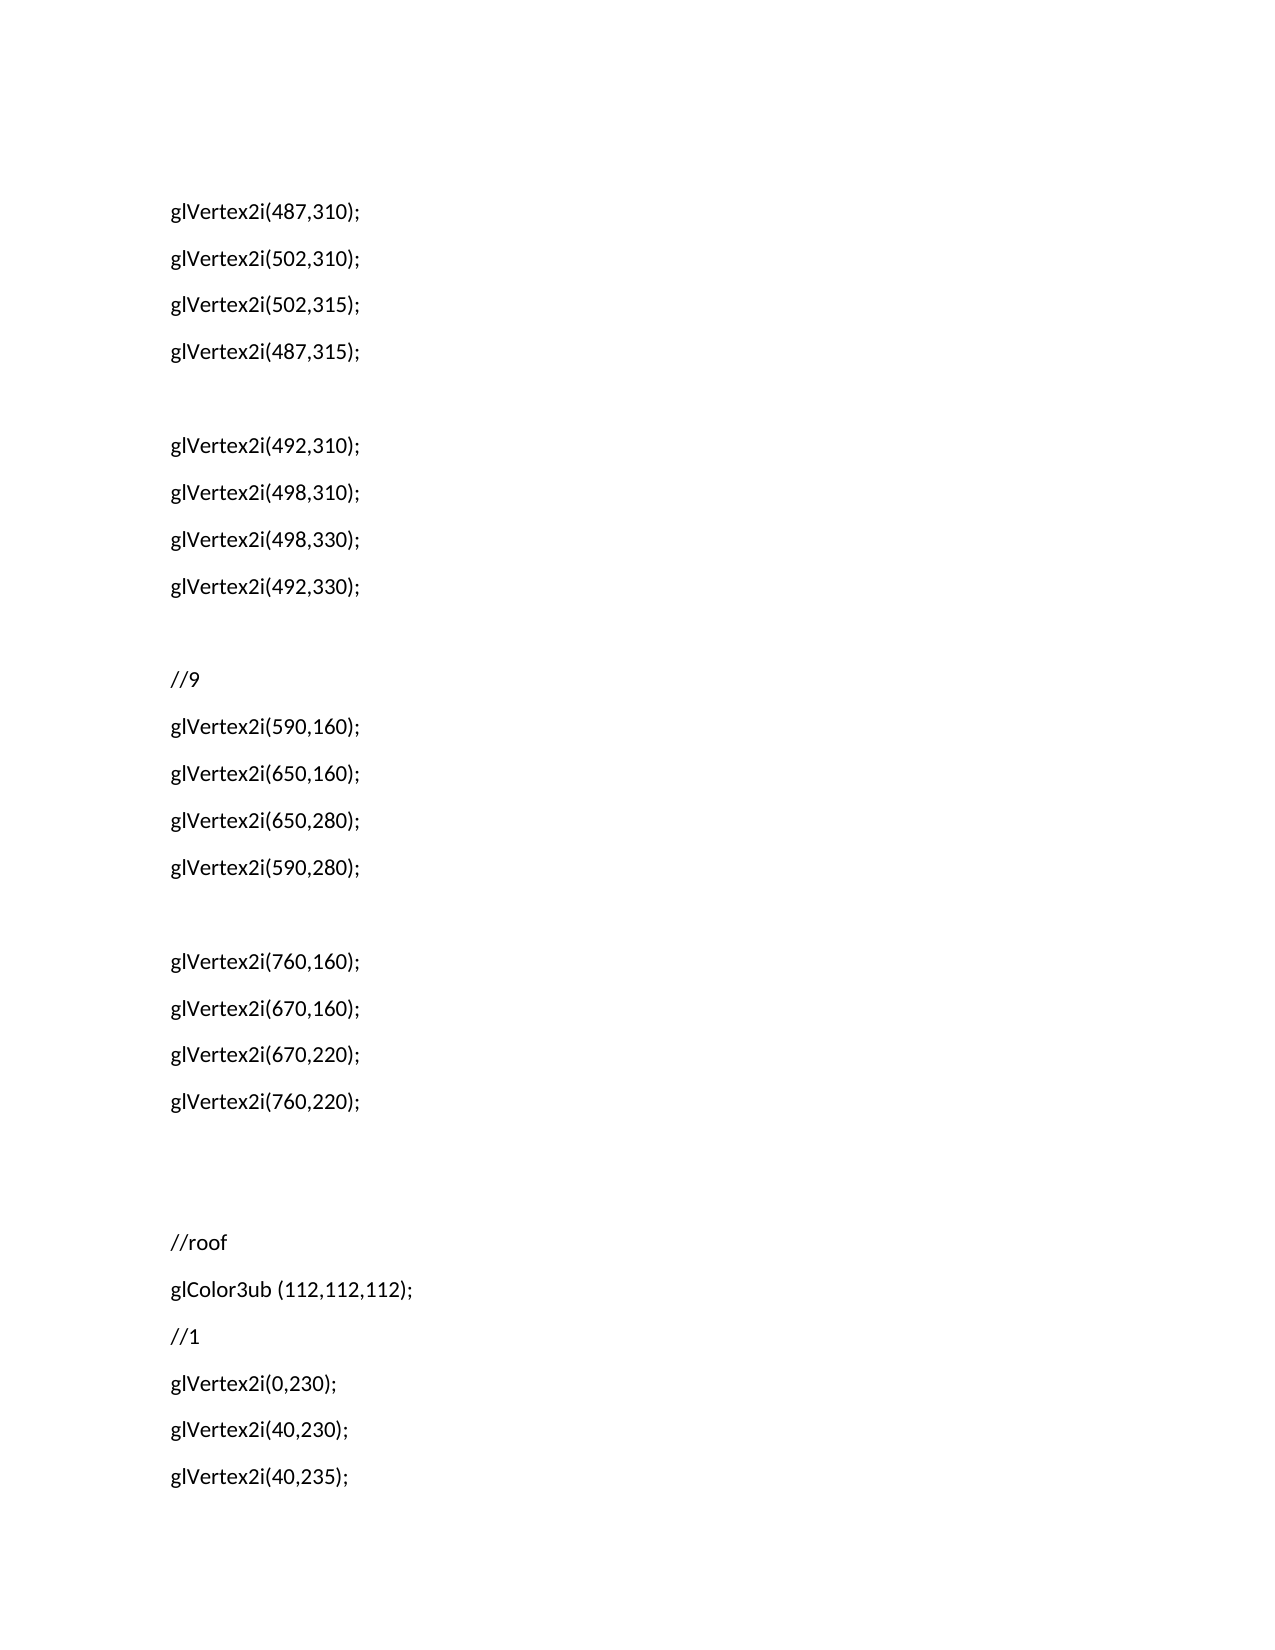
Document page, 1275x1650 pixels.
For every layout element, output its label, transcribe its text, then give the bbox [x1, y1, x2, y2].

text glVertex2i(498,310); [150, 478, 1125, 506]
text glVertex2i(487,310); [150, 197, 1125, 225]
text glVertex2i(492,310); [150, 431, 1125, 459]
text glVertex2i(487,315); [150, 337, 1125, 366]
text glVertex2i(760,220); [150, 1087, 1125, 1116]
text glVertex2i(760,160); [150, 947, 1125, 975]
text glVertex2i(590,280); [150, 853, 1125, 881]
text glVertex2i(0,230); [150, 1369, 1125, 1397]
text glVertex2i(670,160); [150, 994, 1125, 1022]
text glVertex2i(40,230); [150, 1416, 1125, 1444]
text glVertex2i(492,330); [150, 572, 1125, 600]
text glVertex2i(502,310); [150, 244, 1125, 272]
text //roof [150, 1228, 1125, 1256]
text glColor3ub (112,112,112); [150, 1275, 1125, 1303]
text glVertex2i(590,160); [150, 712, 1125, 741]
text glVertex2i(650,280); [150, 806, 1125, 834]
text glVertex2i(502,315); [150, 291, 1125, 319]
text glVertex2i(40,235); [150, 1462, 1125, 1491]
text glVertex2i(650,160); [150, 759, 1125, 787]
text glVertex2i(498,330); [150, 525, 1125, 553]
text glVertex2i(670,220); [150, 1041, 1125, 1069]
text //1 [150, 1322, 1125, 1350]
text //9 [150, 666, 1125, 694]
